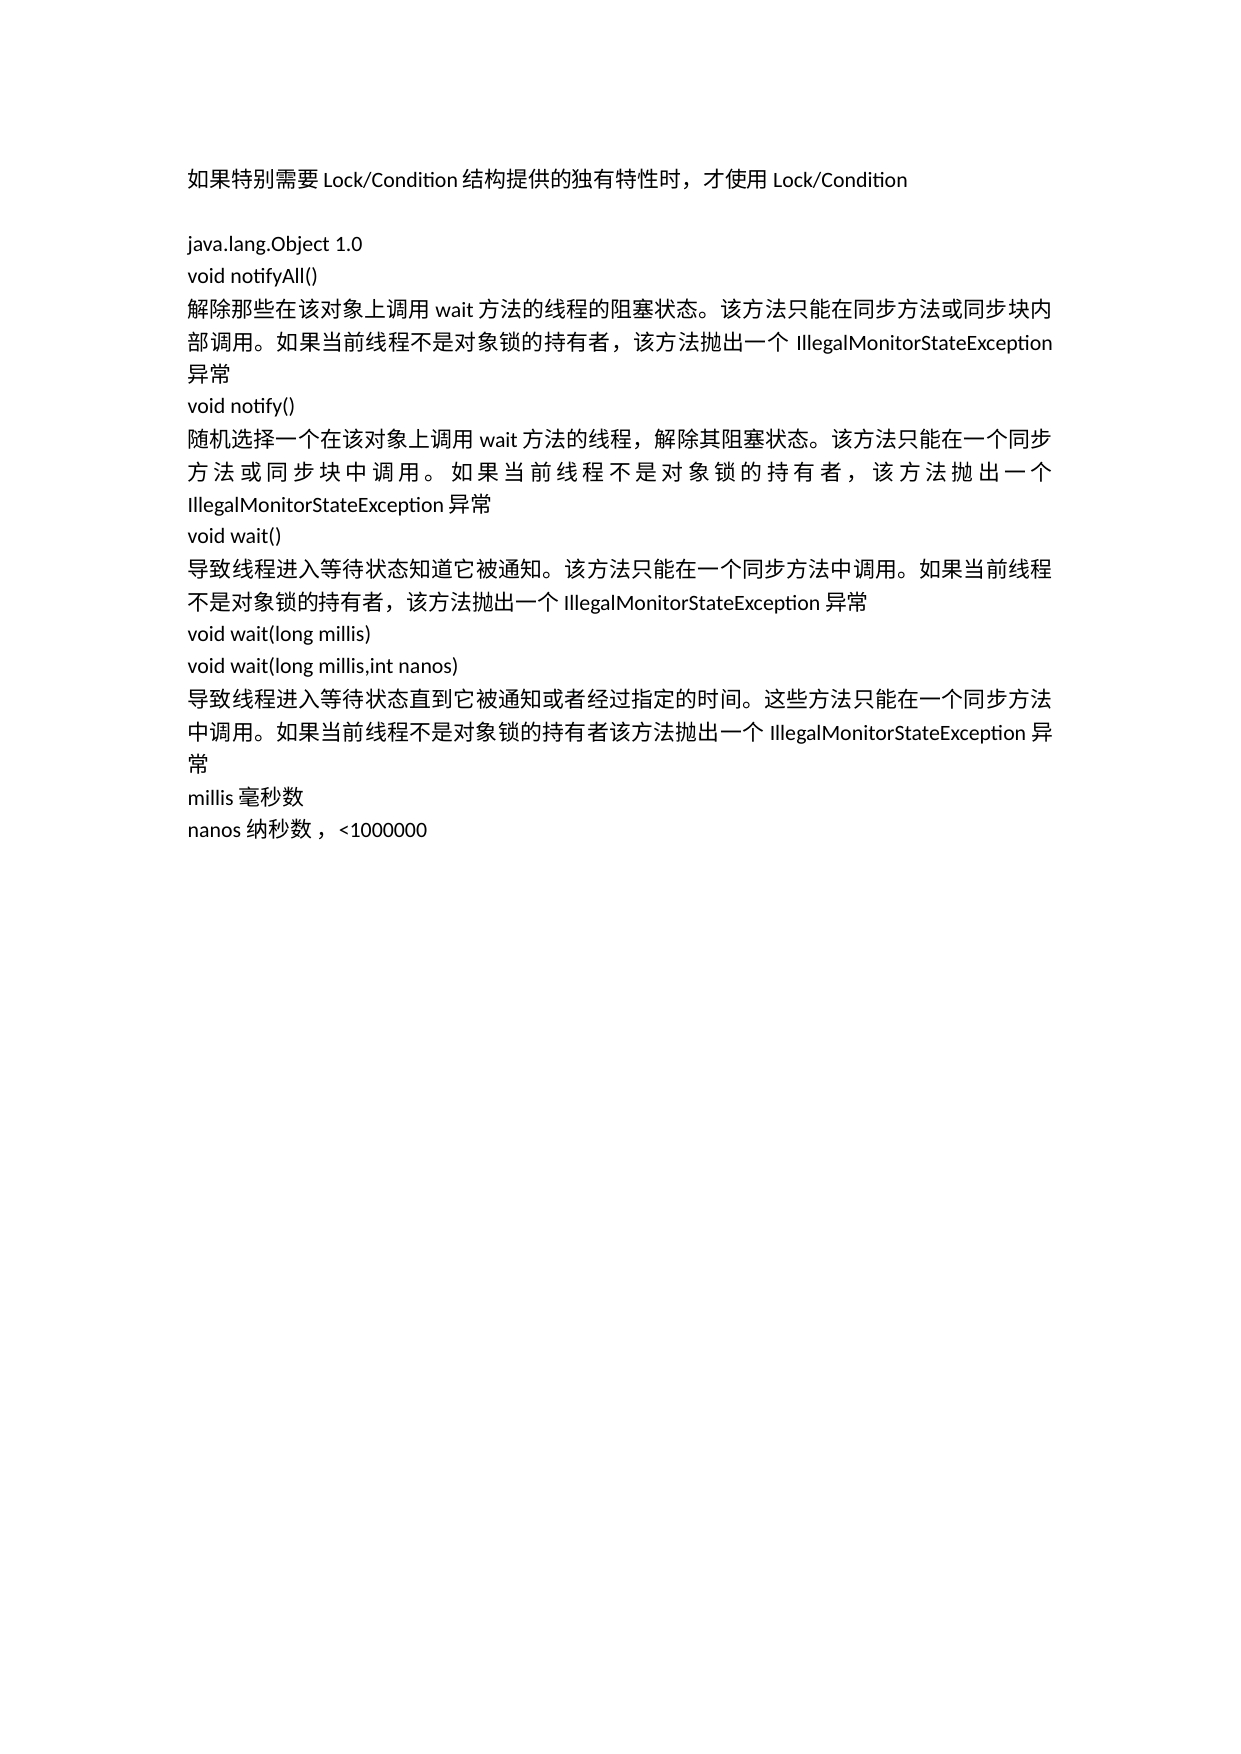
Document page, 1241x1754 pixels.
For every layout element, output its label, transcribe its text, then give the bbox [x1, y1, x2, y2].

text 导致线程进入等待状态知道它被通知。该方法只能在一个同步方法中调用。如果当前线程不是对象锁的持有者，该方法抛出一个IllegalMonitorStateException异常 [187, 552, 1053, 617]
text nanos 纳秒数 ，<1000000 [187, 812, 1053, 844]
text java.lang.Object 1.0 [187, 227, 1053, 259]
text millis 毫秒数 [187, 779, 1053, 812]
text 导致线程进入等待状态直到它被通知或者经过指定的时间。这些方法只能在一个同步方法中调用。如果当前线程不是对象锁的持有者该方法抛出一个IllegalMonitorStateException异常 [187, 682, 1053, 779]
text 随机选择一个在该对象上调用wait方法的线程，解除其阻塞状态。该方法只能在一个同步方法或同步块中调用。如果当前线程不是对象锁的持有者，该方法抛出一个IllegalMonitorStateException异常 [187, 422, 1053, 519]
text void wait(long millis) [187, 617, 1053, 649]
text 如果特别需要Lock/Condition结构提供的独有特性时，才使用Lock/Condition [187, 162, 1053, 194]
text void notify() [187, 389, 1053, 422]
text 解除那些在该对象上调用wait方法的线程的阻塞状态。该方法只能在同步方法或同步块内部调用。如果当前线程不是对象锁的持有者，该方法抛出一个IllegalMonitorStateException异常 [187, 292, 1053, 389]
text void wait() [187, 519, 1053, 552]
text void notifyAll() [187, 259, 1053, 292]
text void wait(long millis,int nanos) [187, 649, 1053, 682]
